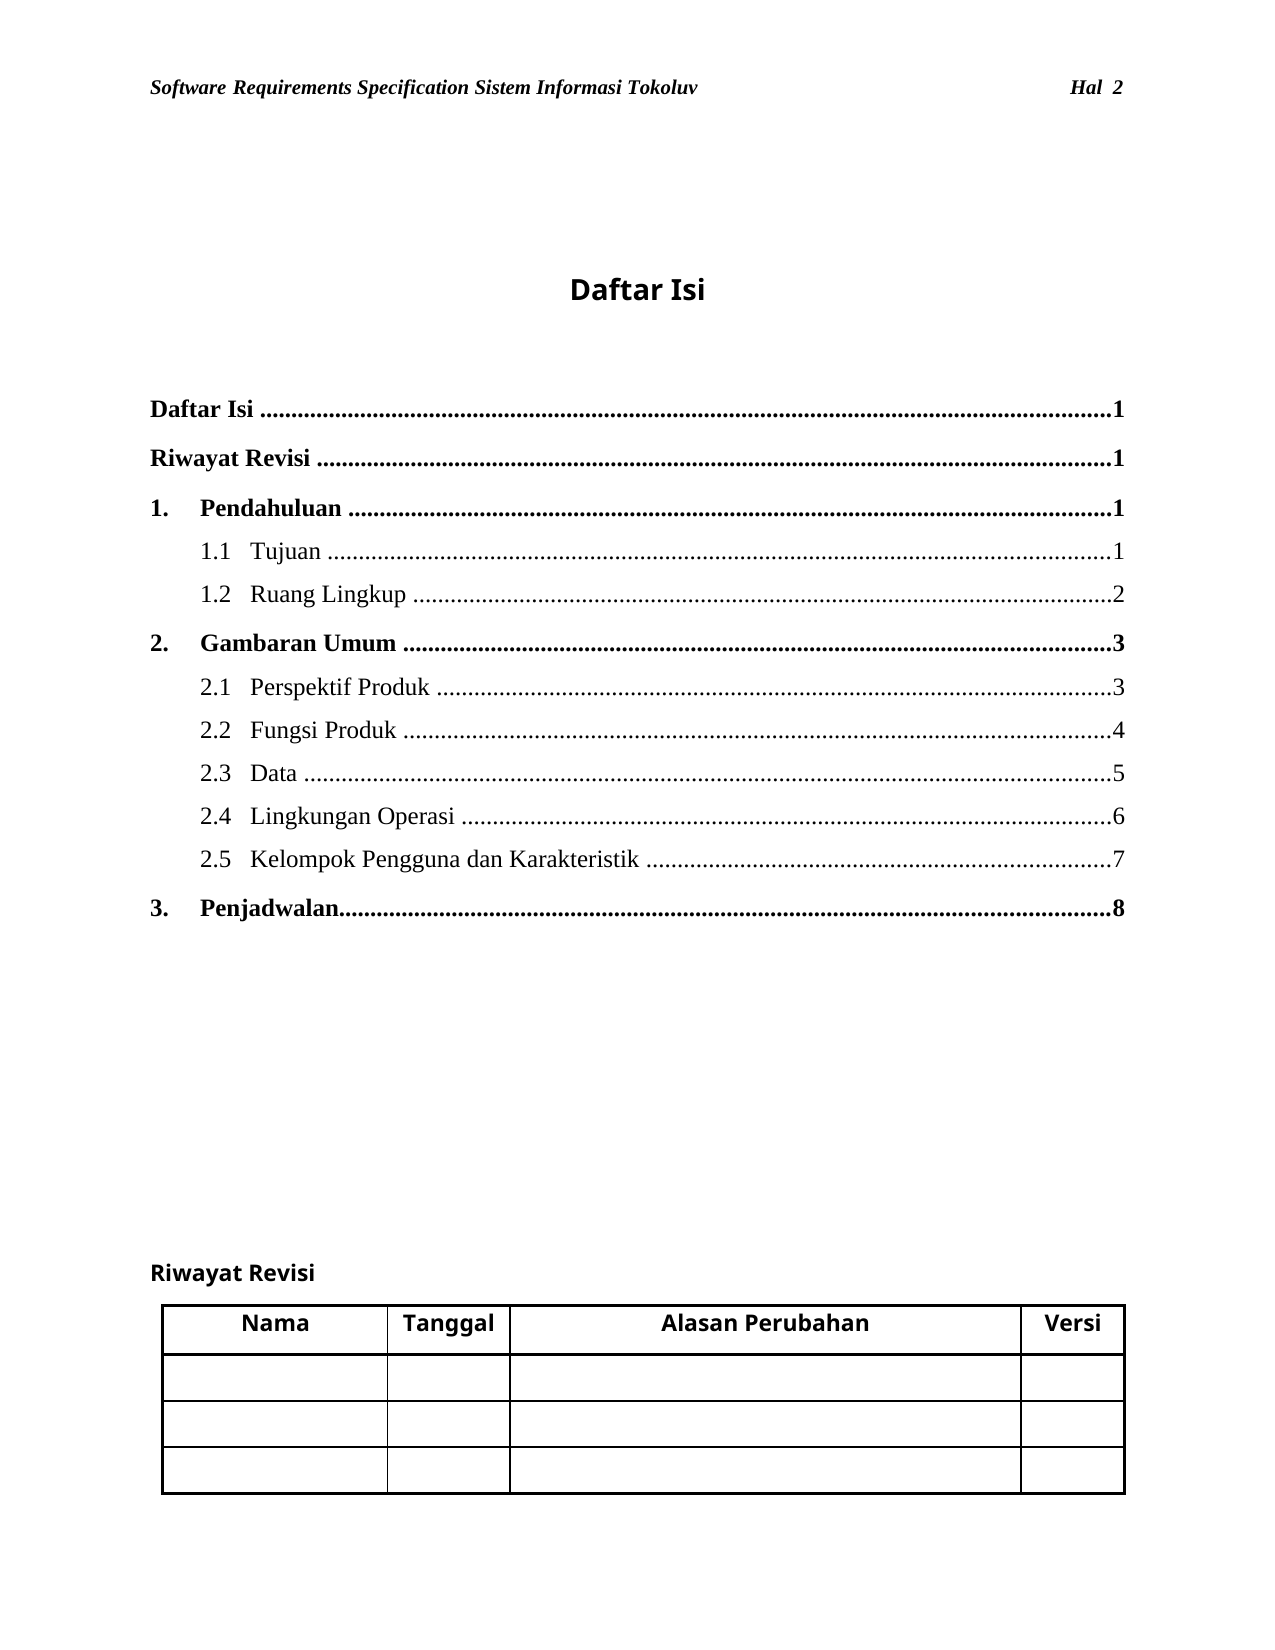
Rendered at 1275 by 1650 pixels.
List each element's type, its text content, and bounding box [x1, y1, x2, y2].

table_cell [1022, 1402, 1123, 1446]
table_header Nama [164, 1307, 387, 1353]
table_cell [511, 1356, 1020, 1400]
table_cell [388, 1448, 509, 1492]
table_cell [388, 1356, 509, 1400]
table_header Alasan Perubahan [511, 1307, 1020, 1353]
table_cell [1022, 1448, 1123, 1492]
text Riwayat Revisi [150, 1257, 1125, 1288]
table_header Versi [1022, 1307, 1123, 1353]
table_header Tanggal [388, 1307, 509, 1353]
table_cell [164, 1448, 387, 1492]
table_cell [164, 1356, 387, 1400]
table_cell [164, 1402, 387, 1446]
table_cell [511, 1448, 1020, 1492]
text Daftar Isi [150, 269, 1125, 309]
table_cell [1022, 1356, 1123, 1400]
table_cell [388, 1402, 509, 1446]
table_cell [511, 1402, 1020, 1446]
